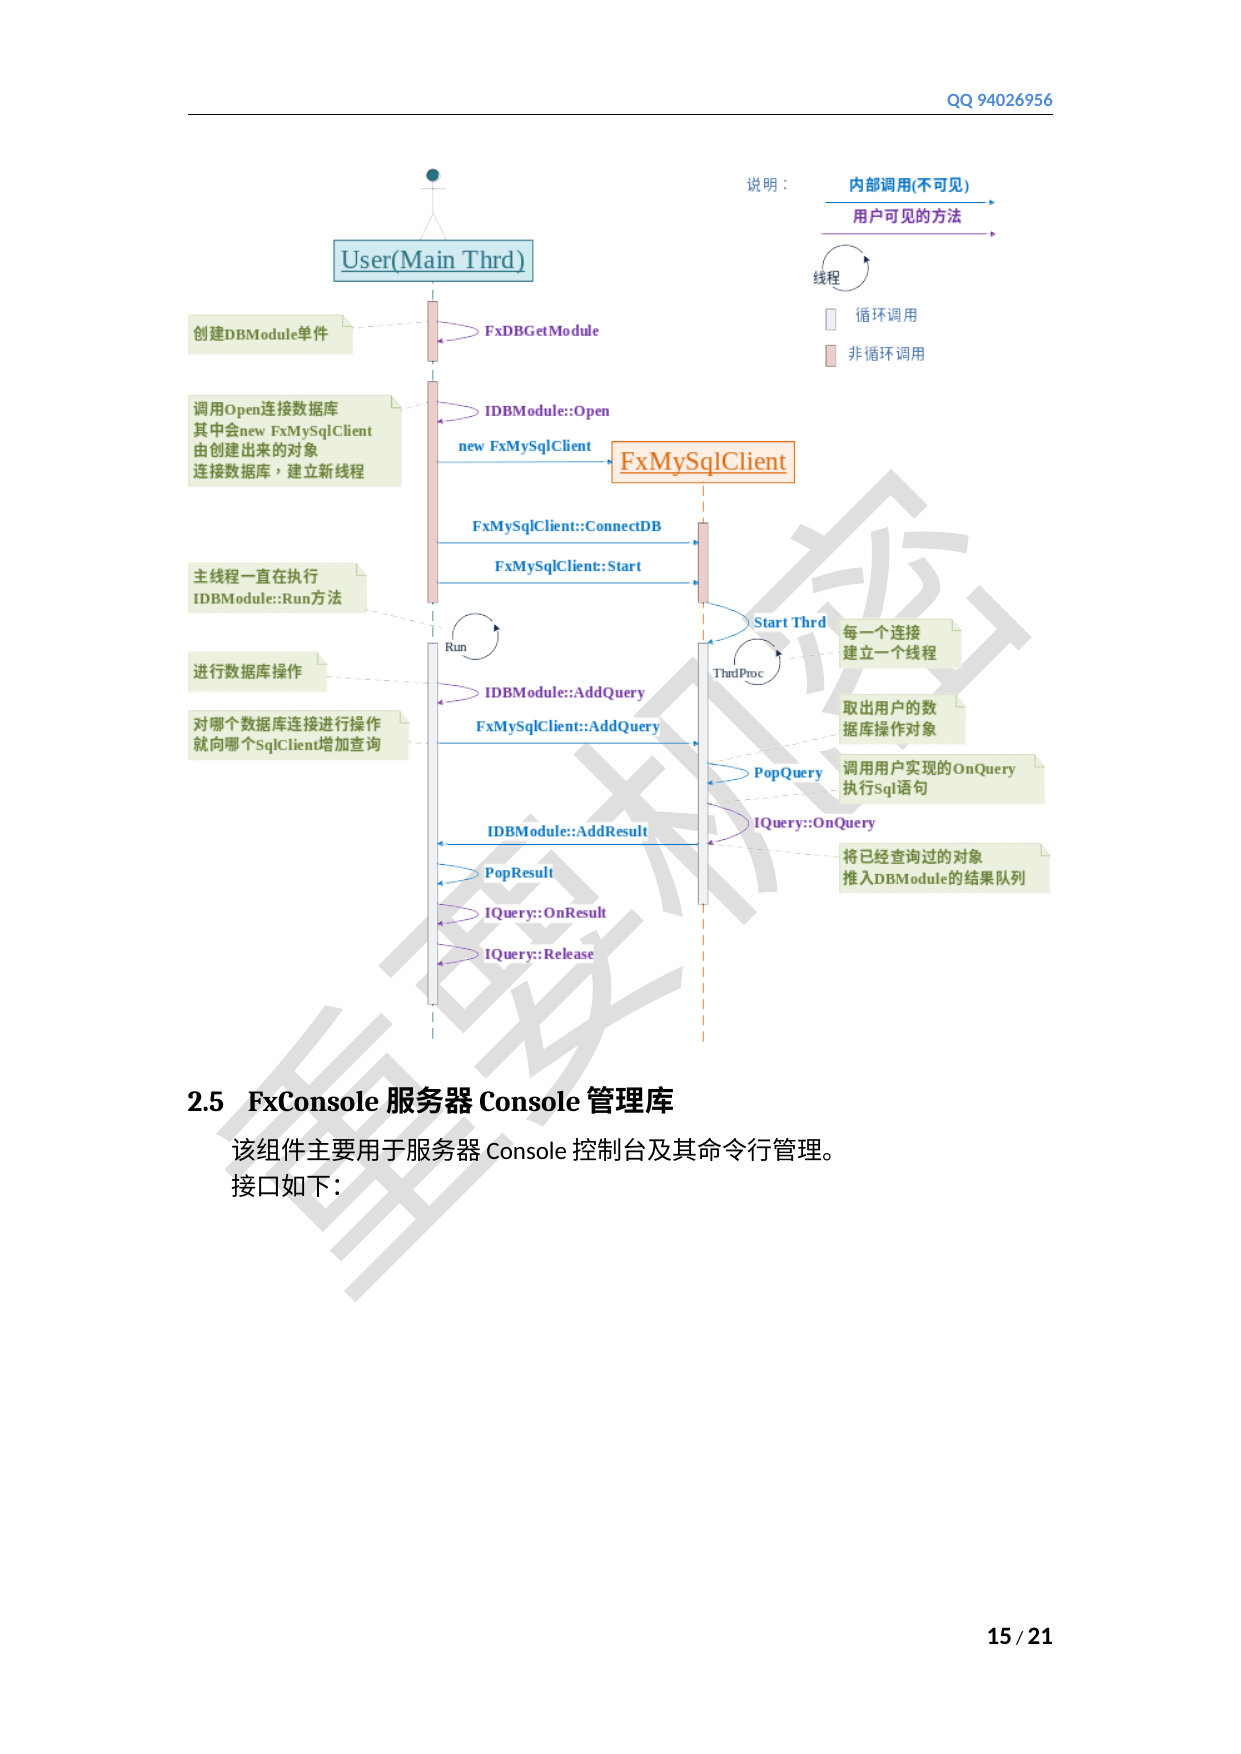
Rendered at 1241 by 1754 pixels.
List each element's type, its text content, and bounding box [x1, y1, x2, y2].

text 该组件主要用于服务器Console控制台及其命令行管理。 [187, 1130, 1053, 1167]
subtitle FxConsole 服务器Console管理库 [187, 1078, 1053, 1120]
text 接口如下： [187, 1167, 1053, 1203]
